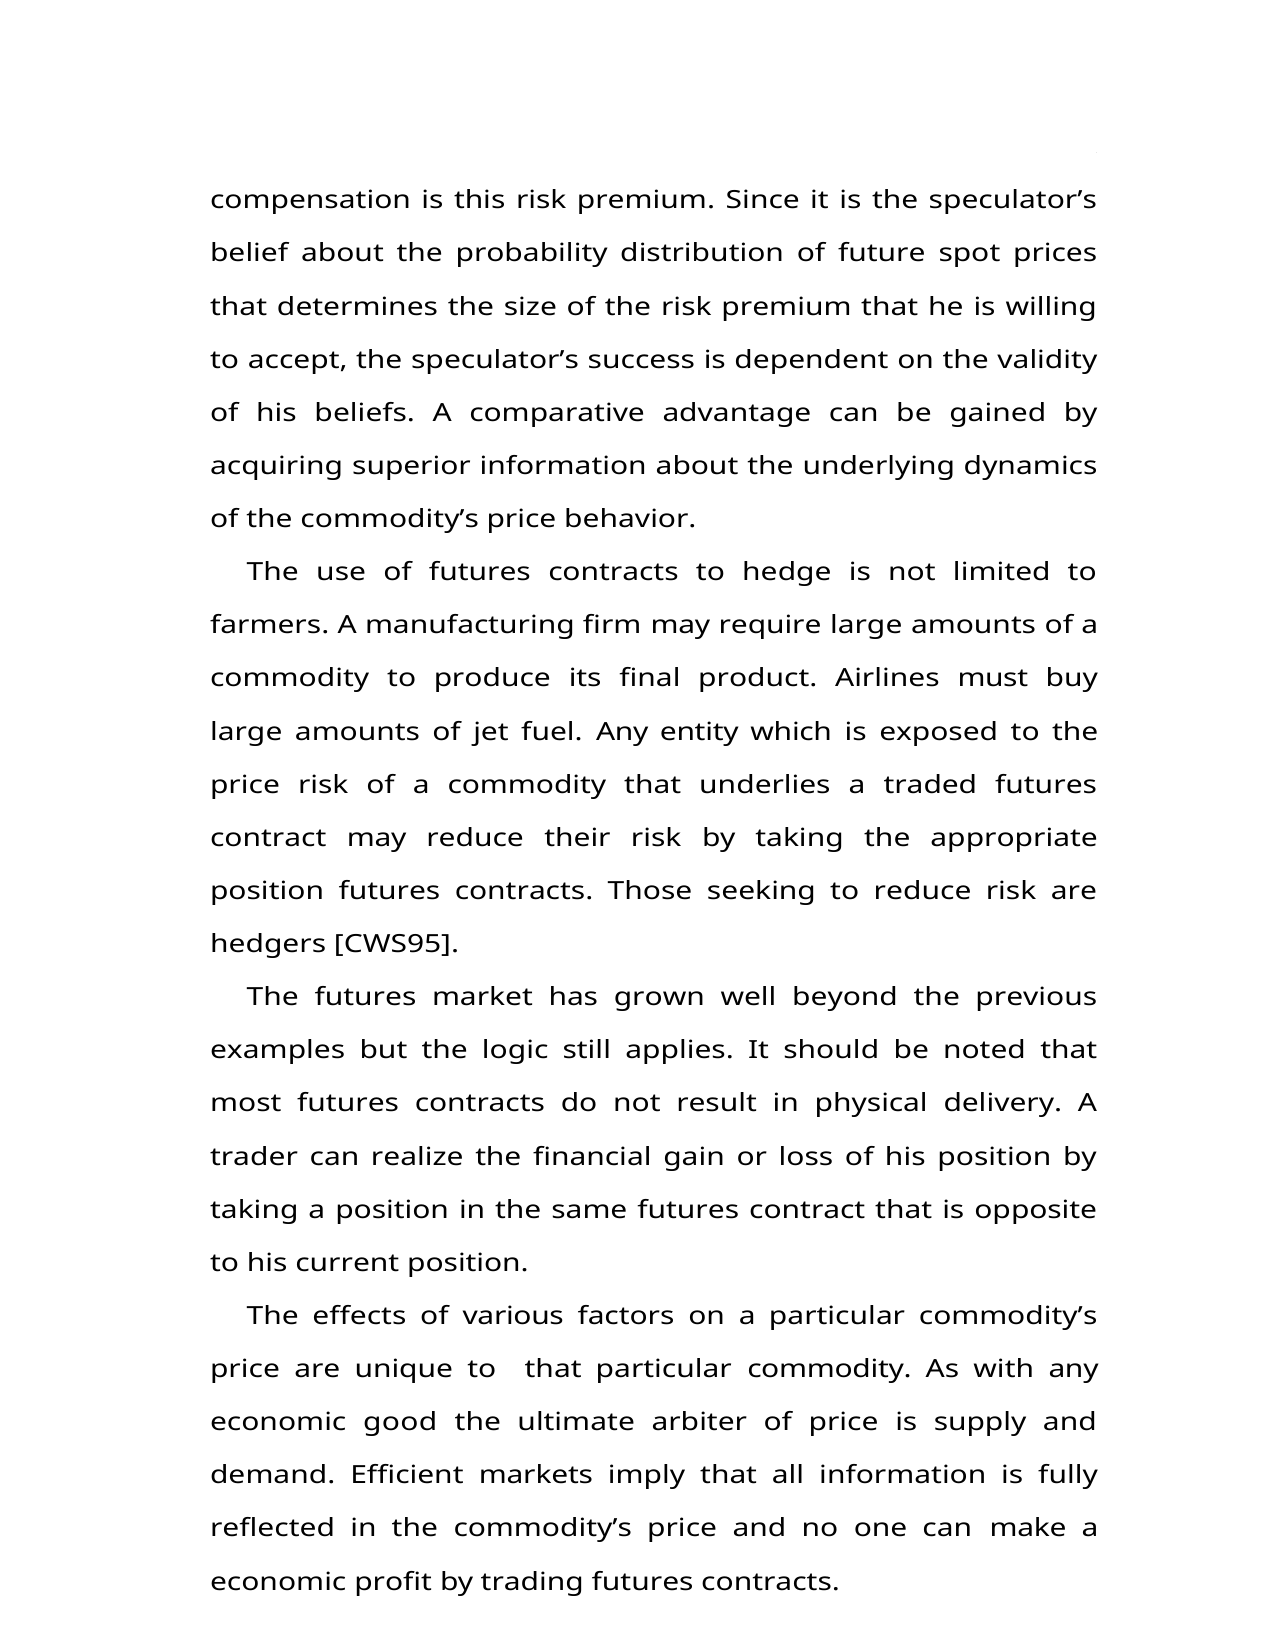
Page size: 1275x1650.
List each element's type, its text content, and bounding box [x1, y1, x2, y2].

text The futures market has grown well beyond the previous examples but the logic still applies. It should be noted that most futures contracts do not result in physical delivery. A trader can realize the ﬁnancial gain or loss of his position by taking a position in the same futures contract that is opposite to his current position. [210, 979, 1098, 1278]
text The use of futures contracts to hedge is not limited to farmers. A manufacturing ﬁrm may require large amounts of a commodity to produce its ﬁnal product. Airlines must buy large amounts of jet fuel. Any entity which is exposed to the price risk of a commodity that underlies a traded futures contract may reduce their risk by taking the appropriate position futures contracts. Those seeking to reduce risk are hedgers [CWS95]. [210, 554, 1098, 960]
text The eﬀects of various factors on a particular commodity’s price are unique to that particular commodity. As with any economic good the ultimate arbiter of price is supply and demand. Eﬃcient markets imply that all information is fully reﬂected in the commodity’s price and no one can make a economic proﬁt by trading futures contracts. [210, 1297, 1098, 1597]
text compensation is this risk premium. Since it is the speculator’s belief about the probability distribution of future spot prices that determines the size of the risk premium that he is willing to accept, the speculator’s success is dependent on the validity of his beliefs. A comparative advantage can be gained by acquiring superior information about the underlying dynamics of the commodity’s price behavior. [210, 182, 1098, 535]
